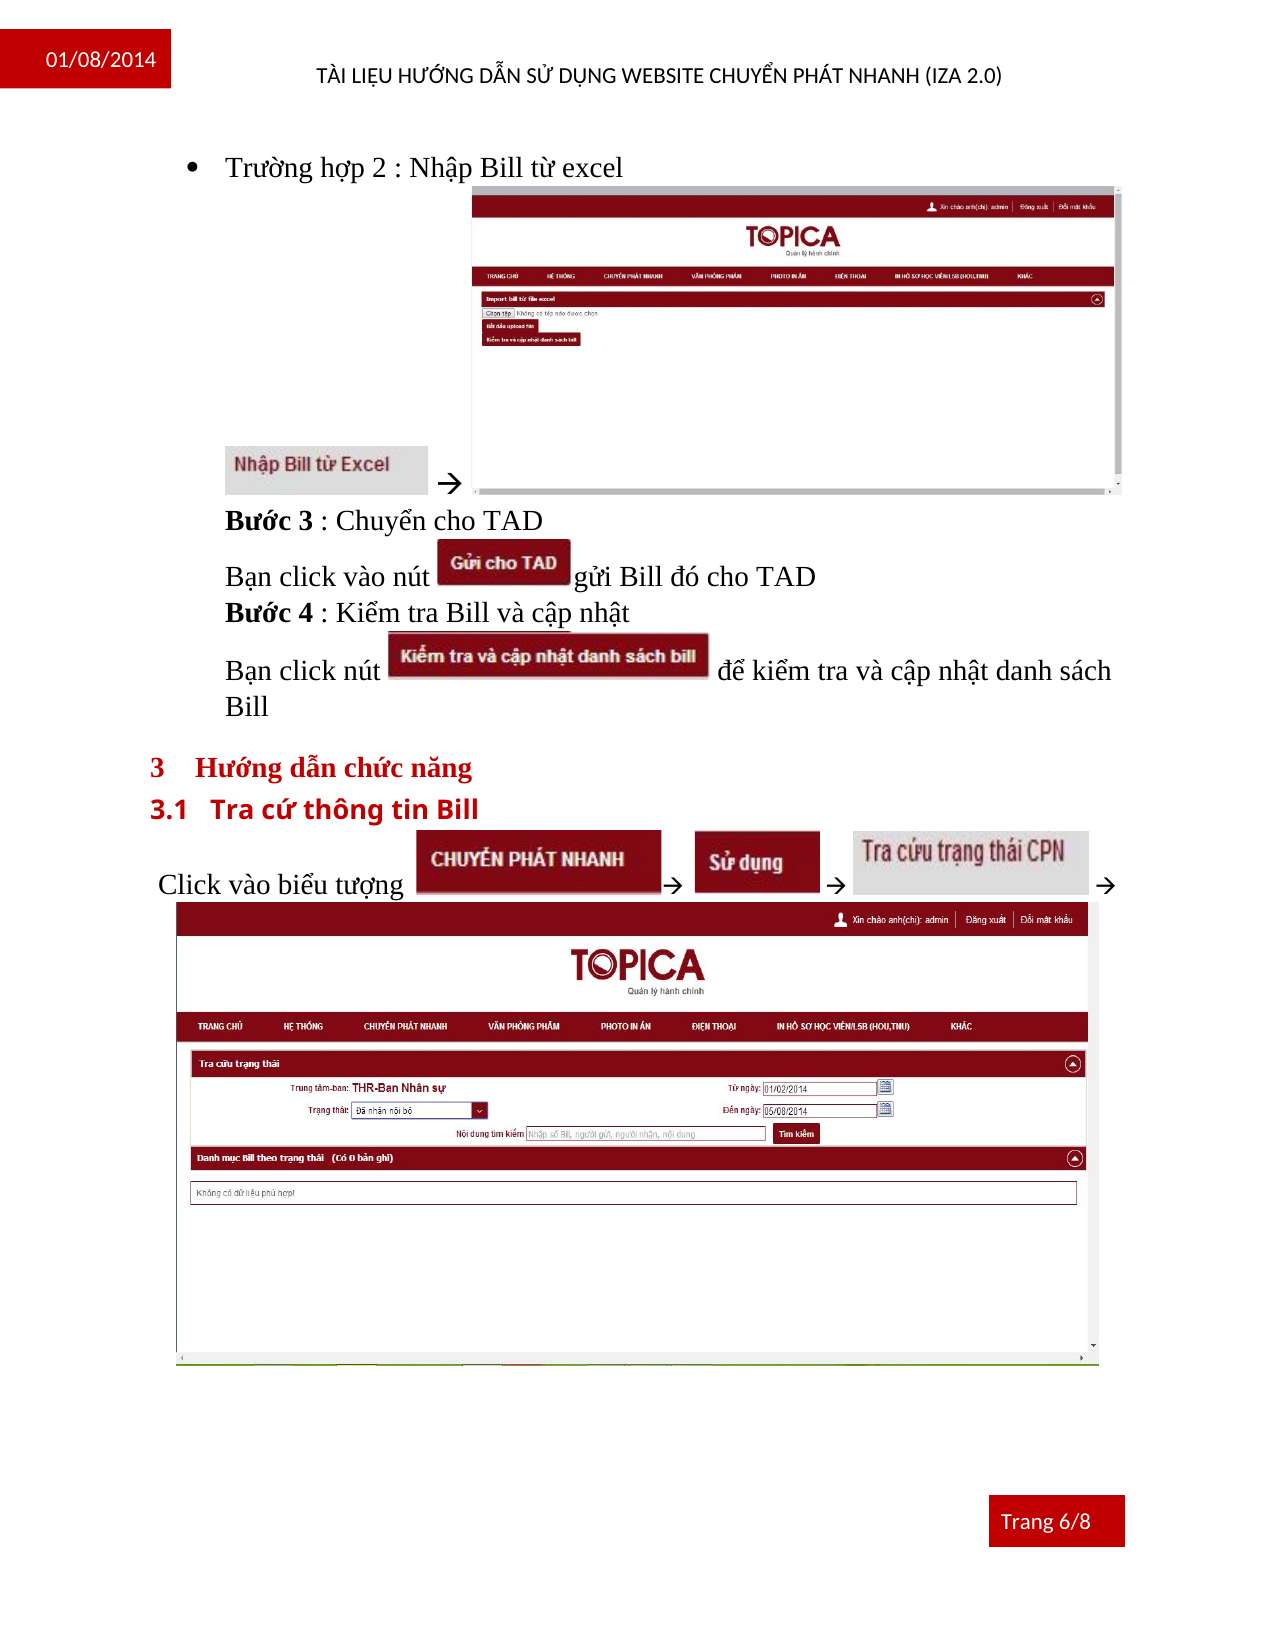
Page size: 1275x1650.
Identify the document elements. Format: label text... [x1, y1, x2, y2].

list Trường hợp 2 : Nhập Bill từ excel [187, 150, 1125, 184]
picture [853, 831, 1089, 895]
picture [176, 902, 1099, 1366]
picture [471, 186, 1122, 495]
list Bước 3 : Chuyển cho TAD [225, 503, 1125, 537]
subtitle Tra cứ thông tin Bill [150, 790, 1125, 827]
list Bạn click nút để kiểm tra và cập nhật danh sách Bill [225, 632, 1125, 722]
picture [437, 539, 574, 587]
picture [225, 446, 429, 495]
picture [416, 830, 662, 895]
picture [694, 830, 820, 895]
subtitle Hướng dẫn chức năng [150, 750, 1125, 783]
list Bước 4 : Kiểm tra Bill và cập nhật [225, 595, 1125, 629]
list Bạn click vào nút gửi Bill đó cho TAD [225, 540, 1125, 593]
picture [387, 631, 710, 680]
